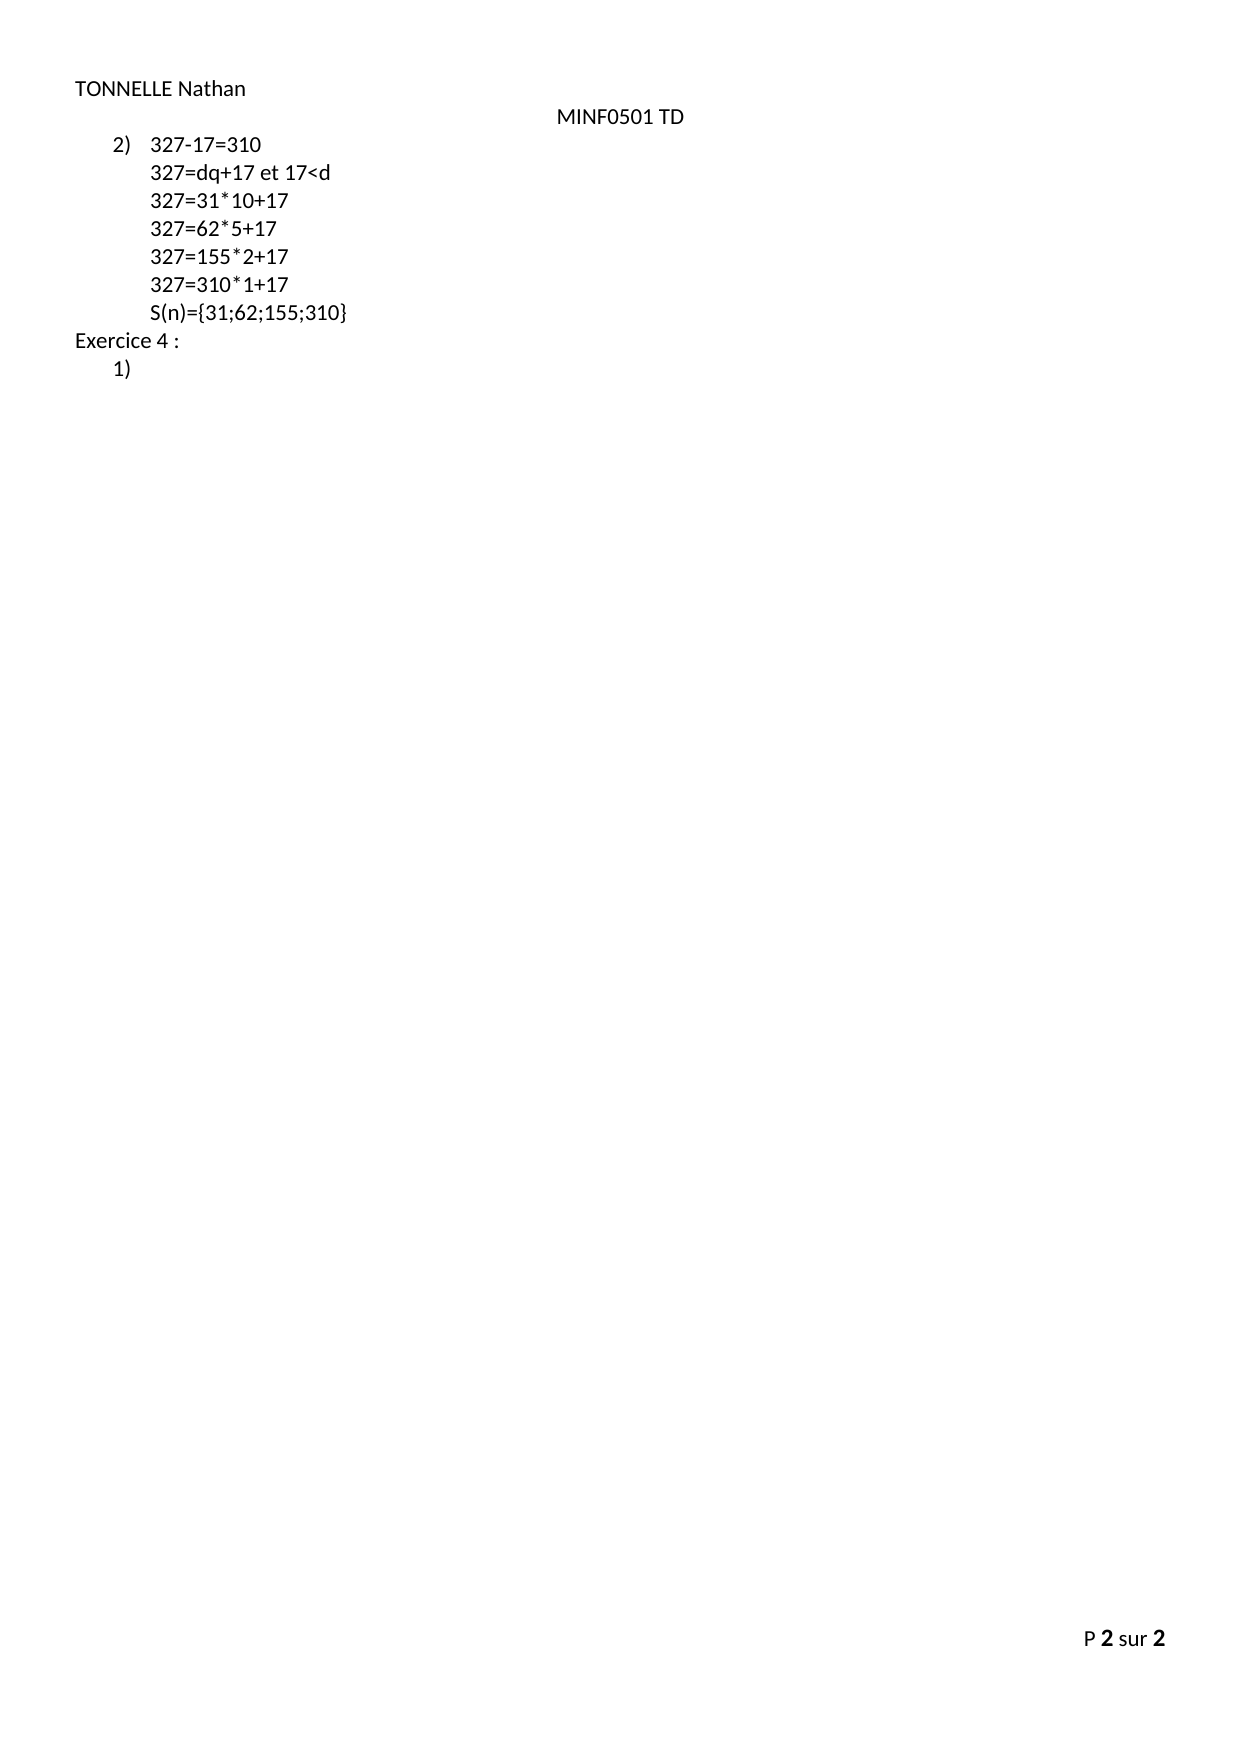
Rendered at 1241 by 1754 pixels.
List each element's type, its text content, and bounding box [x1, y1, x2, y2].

list 327-17=310 [112, 130, 1165, 158]
text 327=31*10+17 [150, 186, 1165, 214]
text 327=310*1+17 [150, 270, 1165, 298]
text 327=155*2+17 [150, 242, 1165, 270]
text 327=dq+17 et 17<d [150, 158, 1165, 186]
text 327=62*5+17 [150, 214, 1165, 242]
text Exercice 4 : [75, 326, 1165, 354]
text S(n)={31;62;155;310} [150, 298, 1165, 326]
